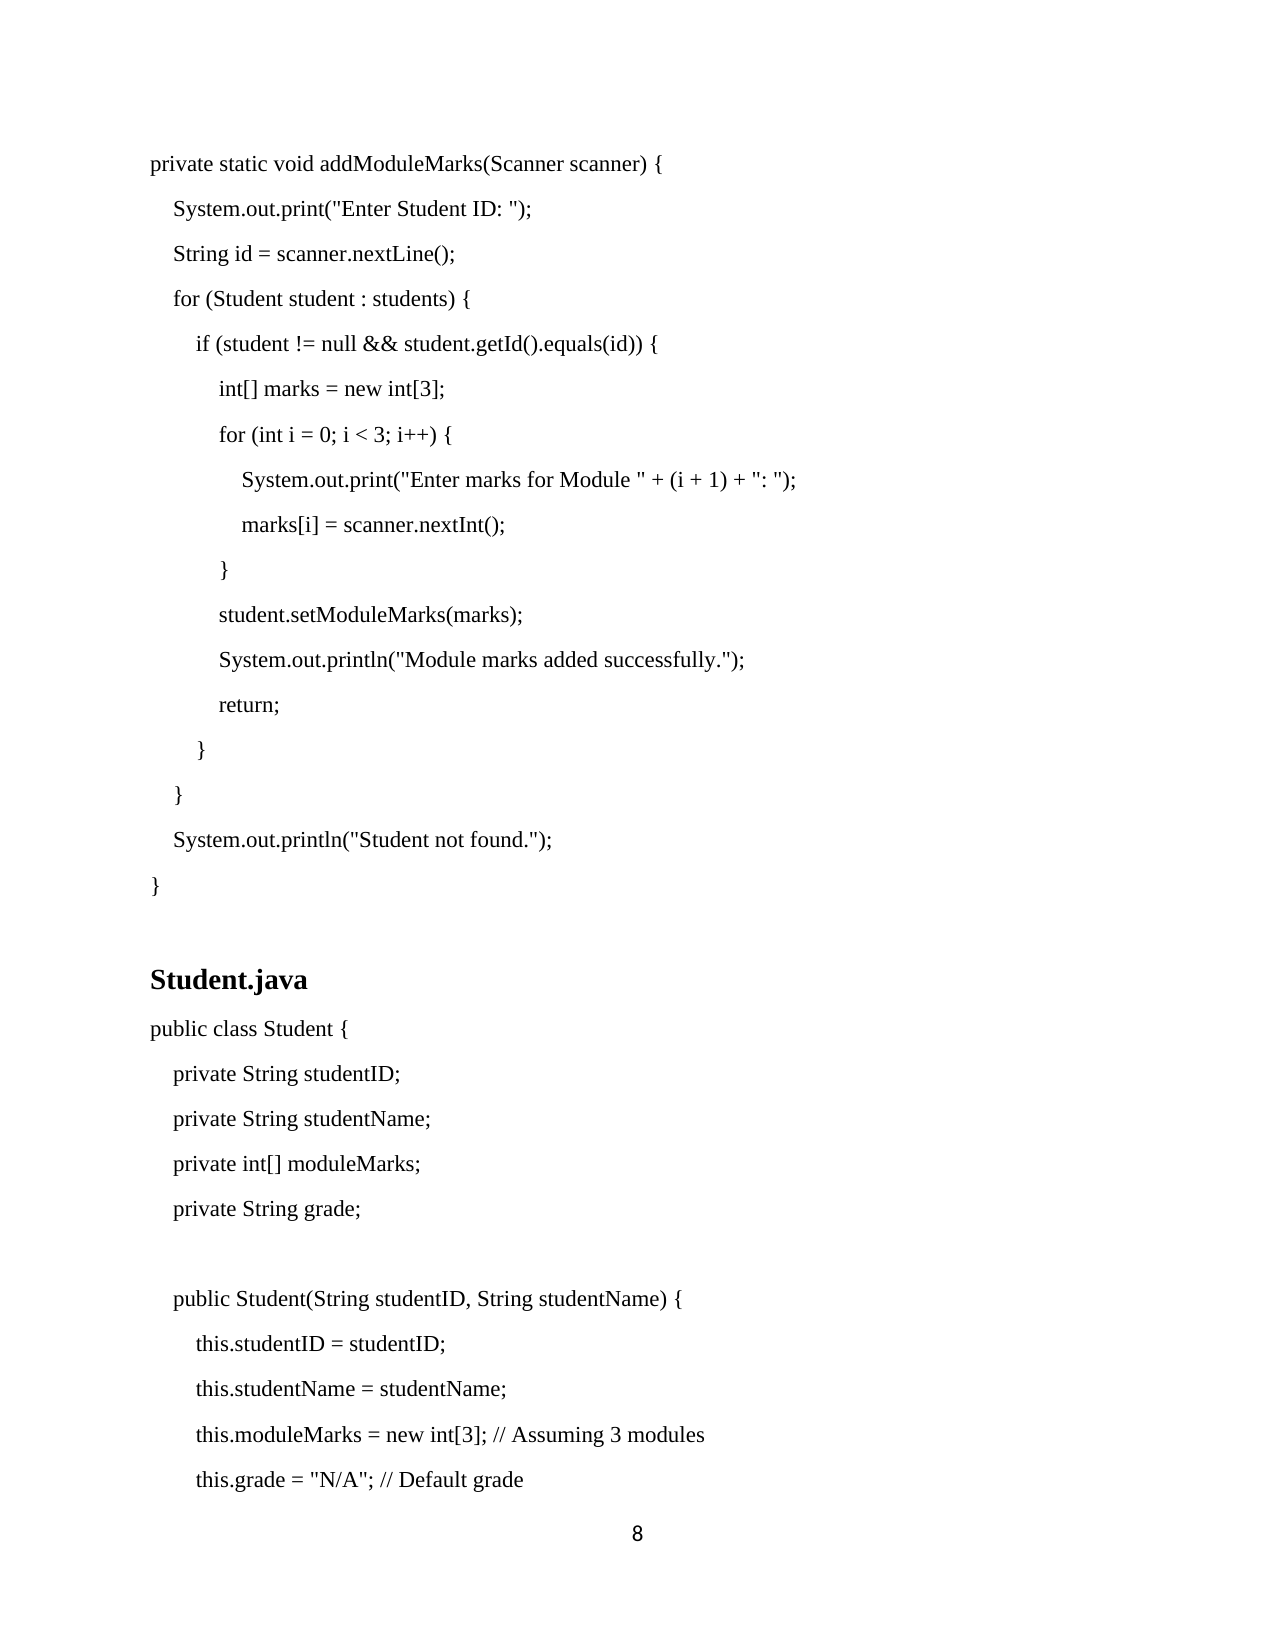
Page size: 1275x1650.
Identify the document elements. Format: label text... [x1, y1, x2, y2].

text for (int i = 0; i < 3; i++) { [150, 421, 1125, 447]
text String id = scanner.nextLine(); [150, 240, 1125, 267]
text Student.java [150, 962, 1125, 995]
text private static void addModuleMarks(Scanner scanner) { [150, 150, 1125, 176]
text } [150, 736, 1125, 763]
text marks[i] = scanner.nextInt(); [150, 511, 1125, 537]
text this.studentID = studentID; [150, 1330, 1125, 1357]
text public class Student { [150, 1015, 1125, 1041]
text private int[] moduleMarks; [150, 1150, 1125, 1176]
text this.grade = "N/A"; // Default grade [150, 1466, 1125, 1492]
text public Student(String studentID, String studentName) { [150, 1285, 1125, 1312]
text } [150, 872, 1125, 898]
text for (Student student : students) { [150, 285, 1125, 312]
text this.moduleMarks = new int[3]; // Assuming 3 modules [150, 1421, 1125, 1447]
text private String grade; [150, 1195, 1125, 1221]
text System.out.println("Student not found."); [150, 827, 1125, 853]
text private String studentID; [150, 1060, 1125, 1086]
text System.out.print("Enter marks for Module " + (i + 1) + ": "); [150, 466, 1125, 492]
text System.out.print("Enter Student ID: "); [150, 195, 1125, 221]
text this.studentName = studentName; [150, 1376, 1125, 1402]
text System.out.println("Module marks added successfully."); [150, 646, 1125, 672]
text return; [150, 691, 1125, 718]
text private String studentName; [150, 1105, 1125, 1131]
text student.setModuleMarks(marks); [150, 601, 1125, 627]
text if (student != null && student.getId().equals(id)) { [150, 330, 1125, 357]
text } [150, 556, 1125, 582]
text } [150, 781, 1125, 808]
text int[] marks = new int[3]; [150, 376, 1125, 402]
